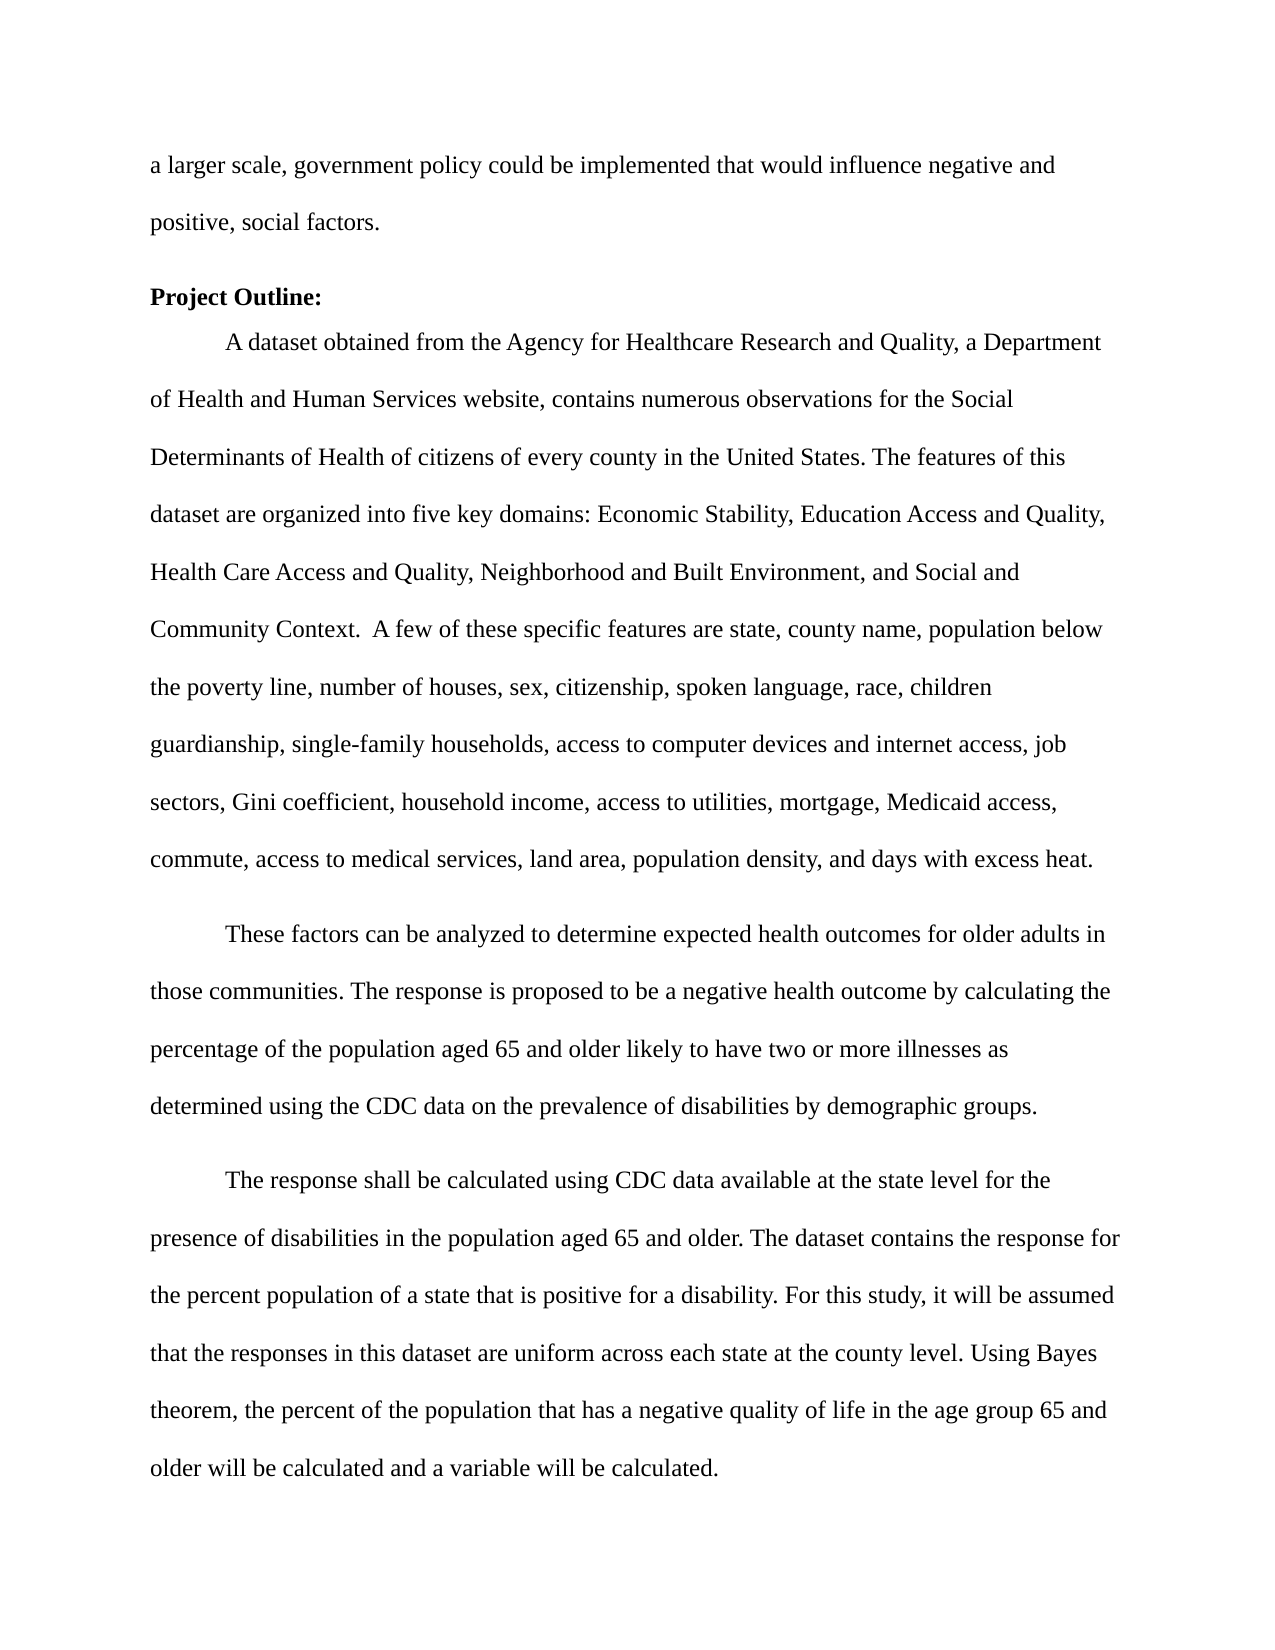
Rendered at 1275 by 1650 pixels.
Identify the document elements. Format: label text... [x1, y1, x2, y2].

text These factors can be analyzed to determine expected health outcomes for older adults in those communities. The response is proposed to be a negative health outcome by calculating the percentage of the population aged 65 and older likely to have two or more illnesses as determined using the CDC data on the prevalence of disabilities by demographic groups. [150, 919, 1125, 1120]
text Project Outline: [150, 282, 1125, 310]
